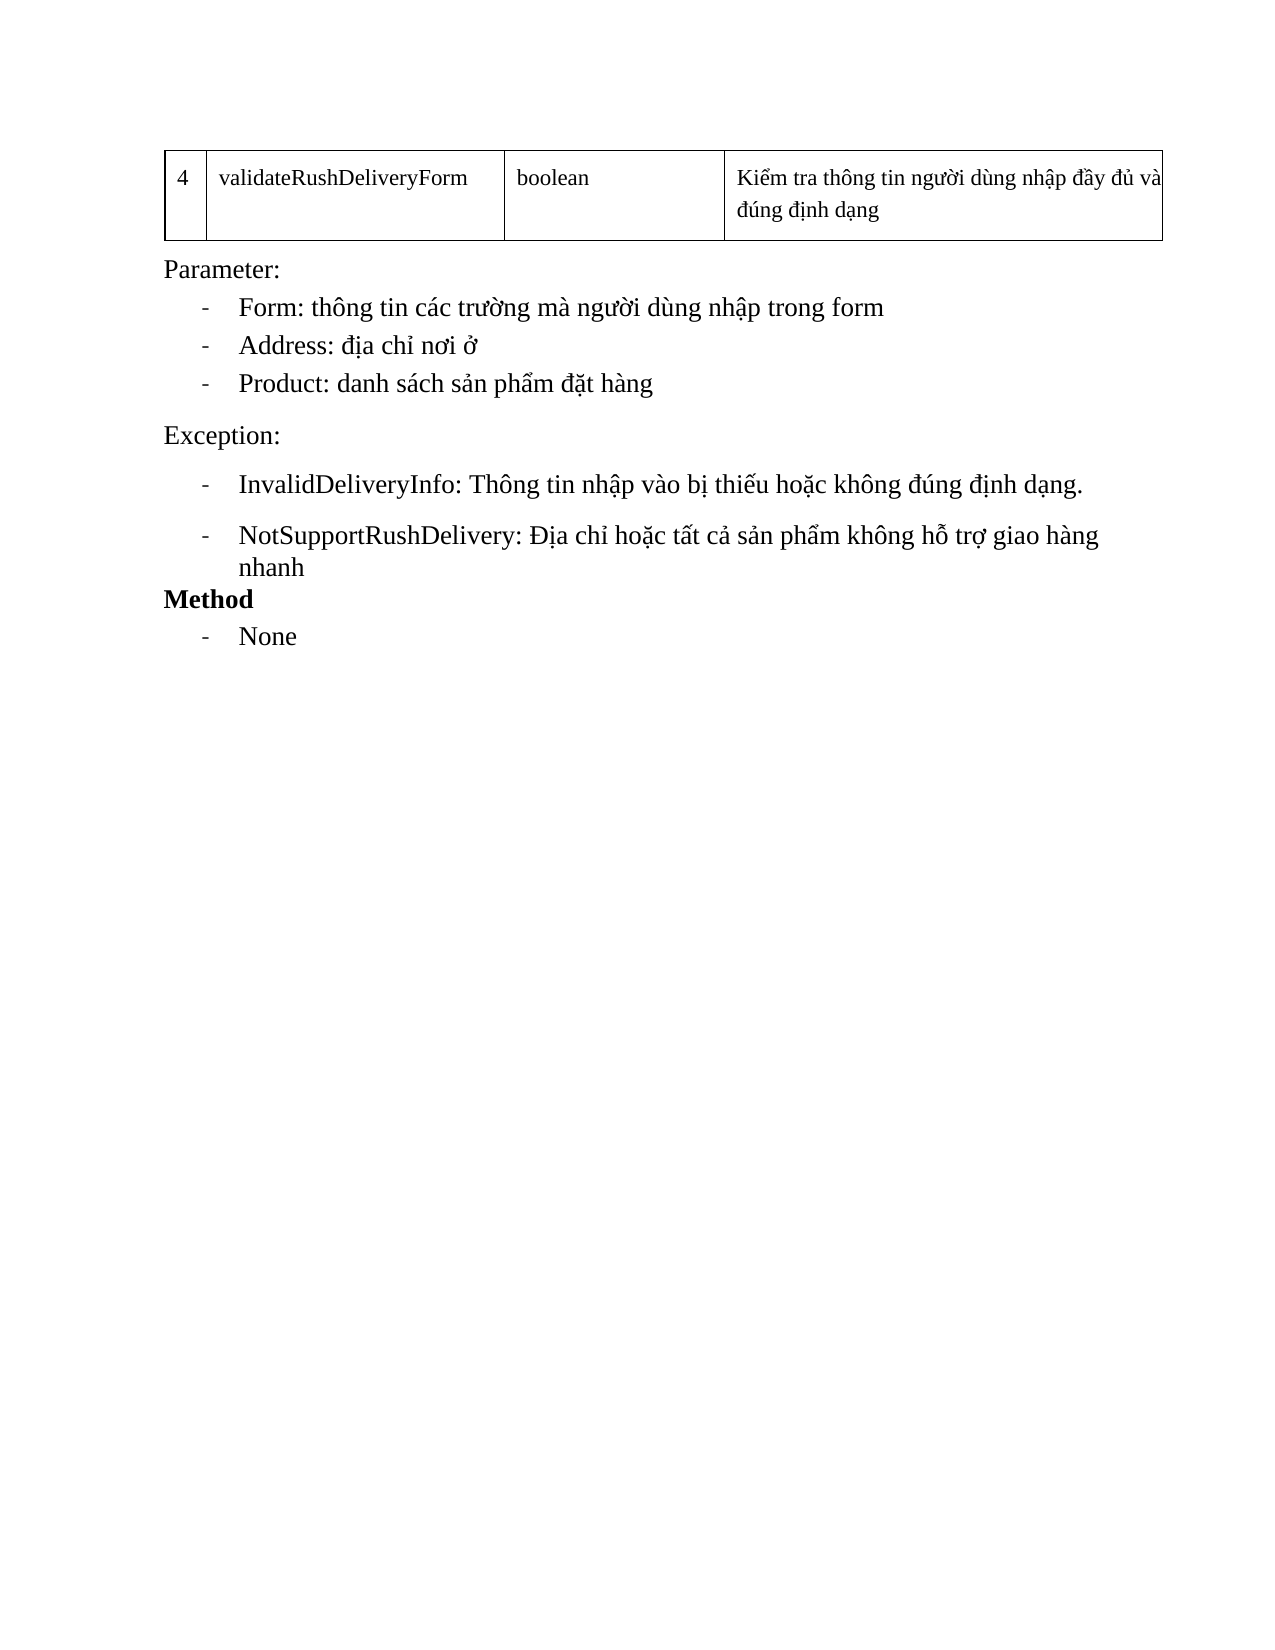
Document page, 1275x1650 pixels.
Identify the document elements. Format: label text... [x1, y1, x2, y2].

table_cell validateRushDeliveryForm [207, 151, 504, 240]
list NotSupportRushDelivery: Địa chỉ hoặc tất cả sản phẩm không hỗ trợ giao hàng nhanh [201, 519, 1125, 583]
subtitle Method [163, 583, 1125, 614]
text Exception: [163, 419, 1125, 450]
table_cell Kiểm tra thông tin người dùng nhập đầy đủ và đúng định dạng [725, 151, 1162, 240]
text Parameter: [163, 253, 1125, 284]
list None [201, 620, 1125, 652]
list Product: danh sách sản phẩm đặt hàng [201, 367, 1125, 399]
table_cell boolean [505, 151, 724, 240]
list Form: thông tin các trường mà người dùng nhập trong form [201, 291, 1125, 323]
list Address: địa chỉ nơi ở [201, 329, 1125, 361]
table_cell 4 [166, 151, 206, 240]
list InvalidDeliveryInfo: Thông tin nhập vào bị thiếu hoặc không đúng định dạng. [201, 469, 1125, 501]
